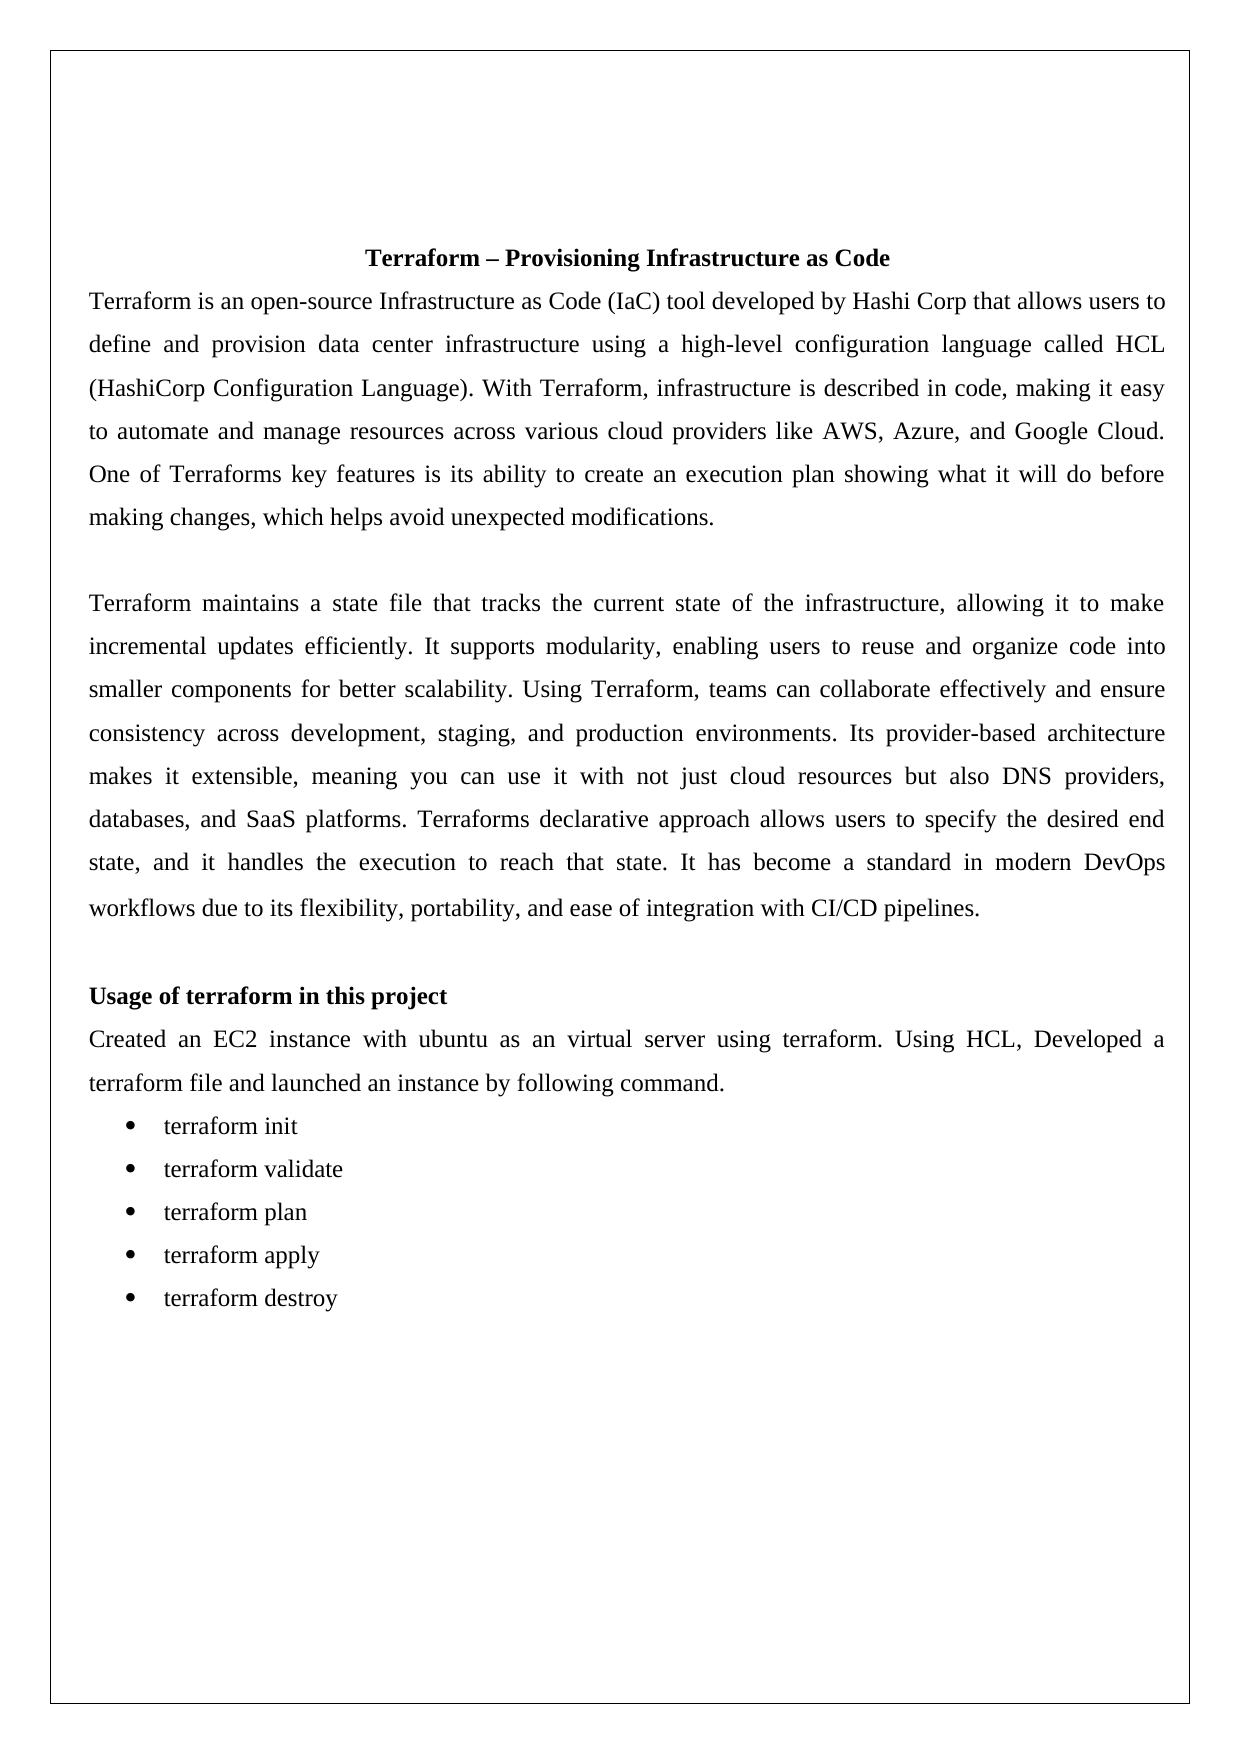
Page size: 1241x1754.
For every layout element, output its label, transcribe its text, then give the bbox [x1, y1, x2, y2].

text Usage of terraform in this project [88, 981, 1166, 1010]
list terraform init [126, 1111, 1166, 1139]
text Terraform – Provisioning Infrastructure as Code [88, 243, 1166, 272]
text Terraform is an open-source Infrastructure as Code (IaC) tool developed by Hashi Corp that allows users to define and provision data center infrastructure using a high-level configuration language called HCL (HashiCorp Configuration Language). With Terraform, infrastructure is described in code, making it easy to automate and manage resources across various cloud providers like AWS, Azure, and Google Cloud. One of Terraforms key features is its ability to create an execution plan showing what it will do before making changes, which helps avoid unexpected modifications. [88, 286, 1166, 531]
text Created an EC2 instance with ubuntu as an virtual server using terraform. Using HCL, Developed a terraform file and launched an instance by following command. [88, 1024, 1166, 1096]
list terraform apply [126, 1240, 1166, 1269]
list terraform destroy [126, 1283, 1166, 1312]
list terraform plan [126, 1197, 1166, 1226]
list terraform validate [126, 1154, 1166, 1183]
text Terraform maintains a state file that tracks the current state of the infrastructure, allowing it to make incremental updates efficiently. It supports modularity, enabling users to reuse and organize code into smaller components for better scalability. Using Terraform, teams can collaborate effectively and ensure consistency across development, staging, and production environments. Its provider-based architecture makes it extensible, meaning you can use it with not just cloud resources but also DNS providers, databases, and SaaS platforms. Terraforms declarative approach allows users to specify the desired end state, and it handles the execution to reach that state. It has become a standard in modern DevOps workflows due to its flexibility, portability, and ease of integration with CI/CD pipelines. [88, 588, 1166, 923]
